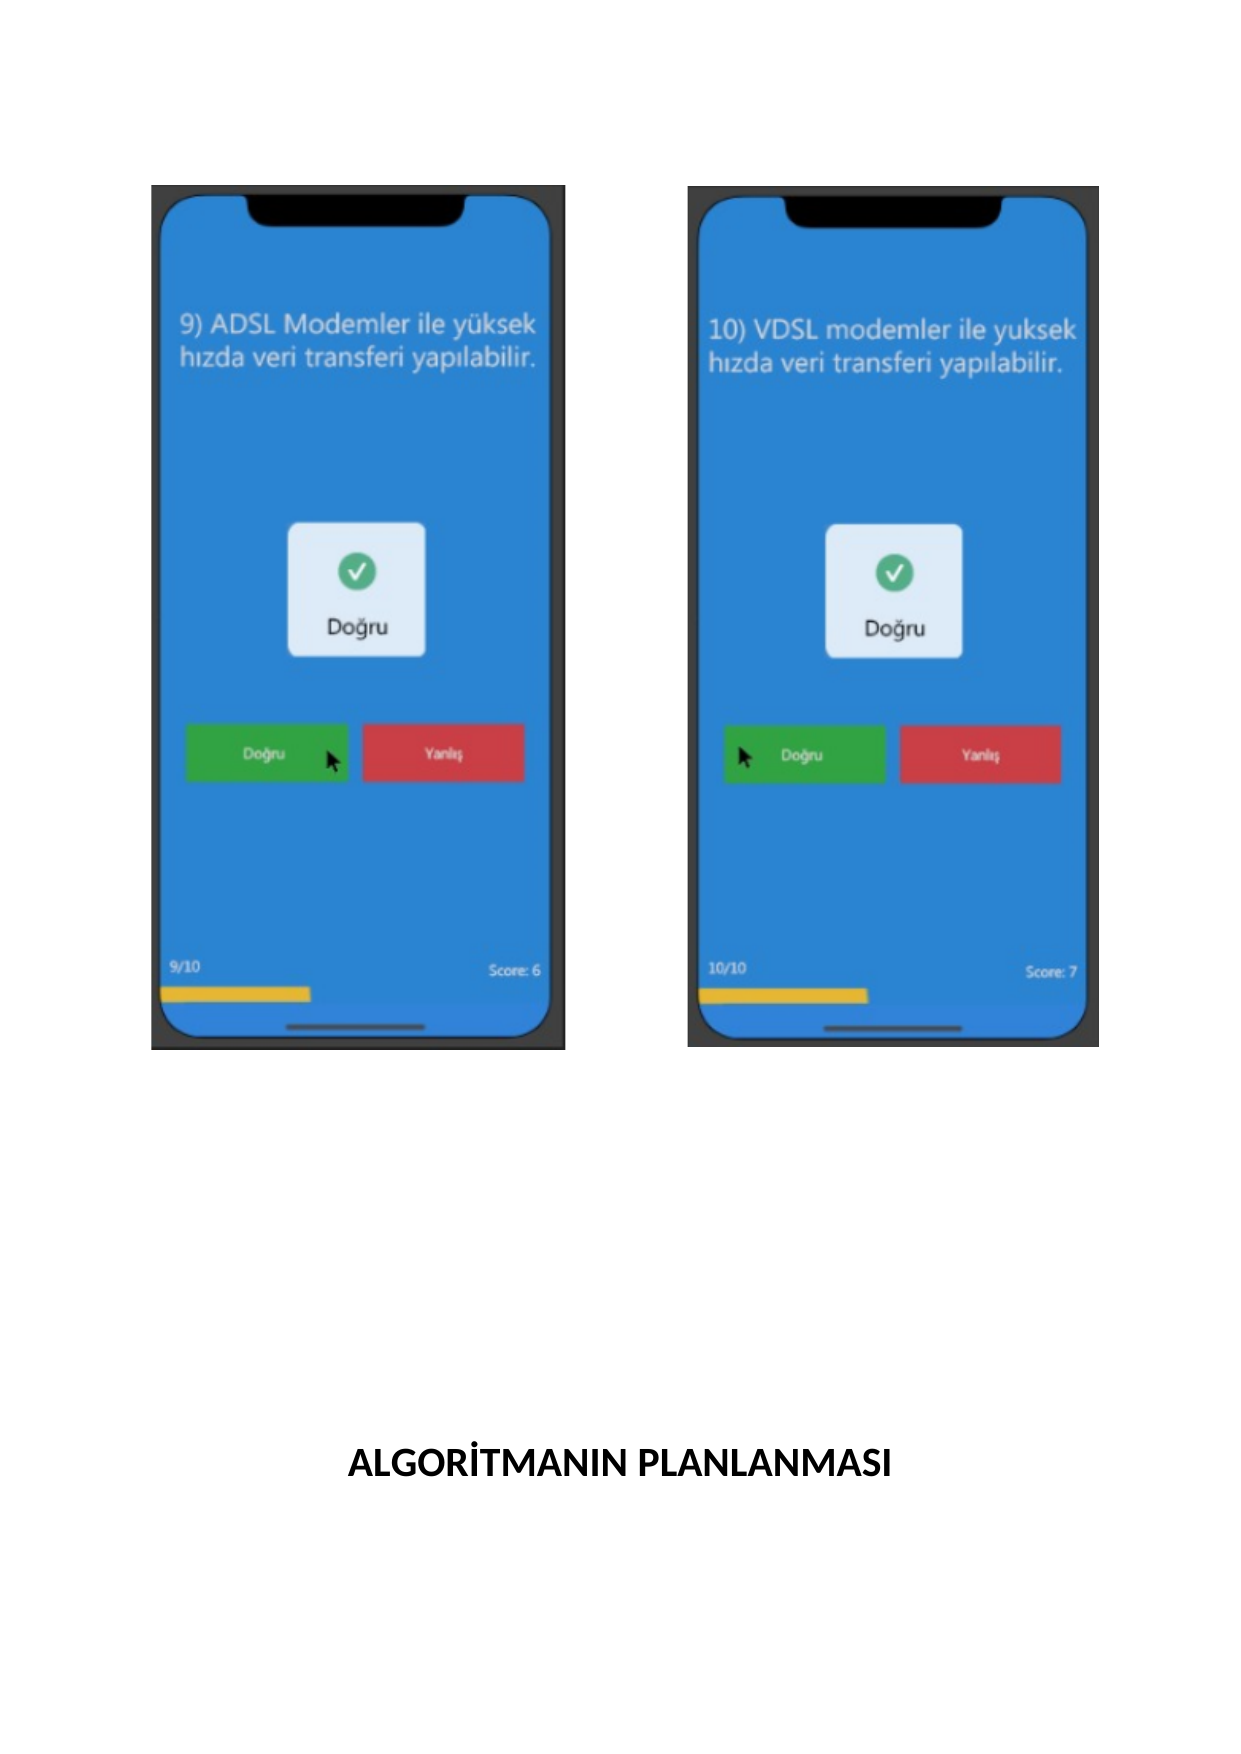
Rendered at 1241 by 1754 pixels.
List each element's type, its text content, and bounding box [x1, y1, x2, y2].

picture [150, 185, 565, 1047]
picture [686, 186, 1098, 1043]
text ALGORİTMANIN PLANLANMASI [148, 1436, 1093, 1487]
